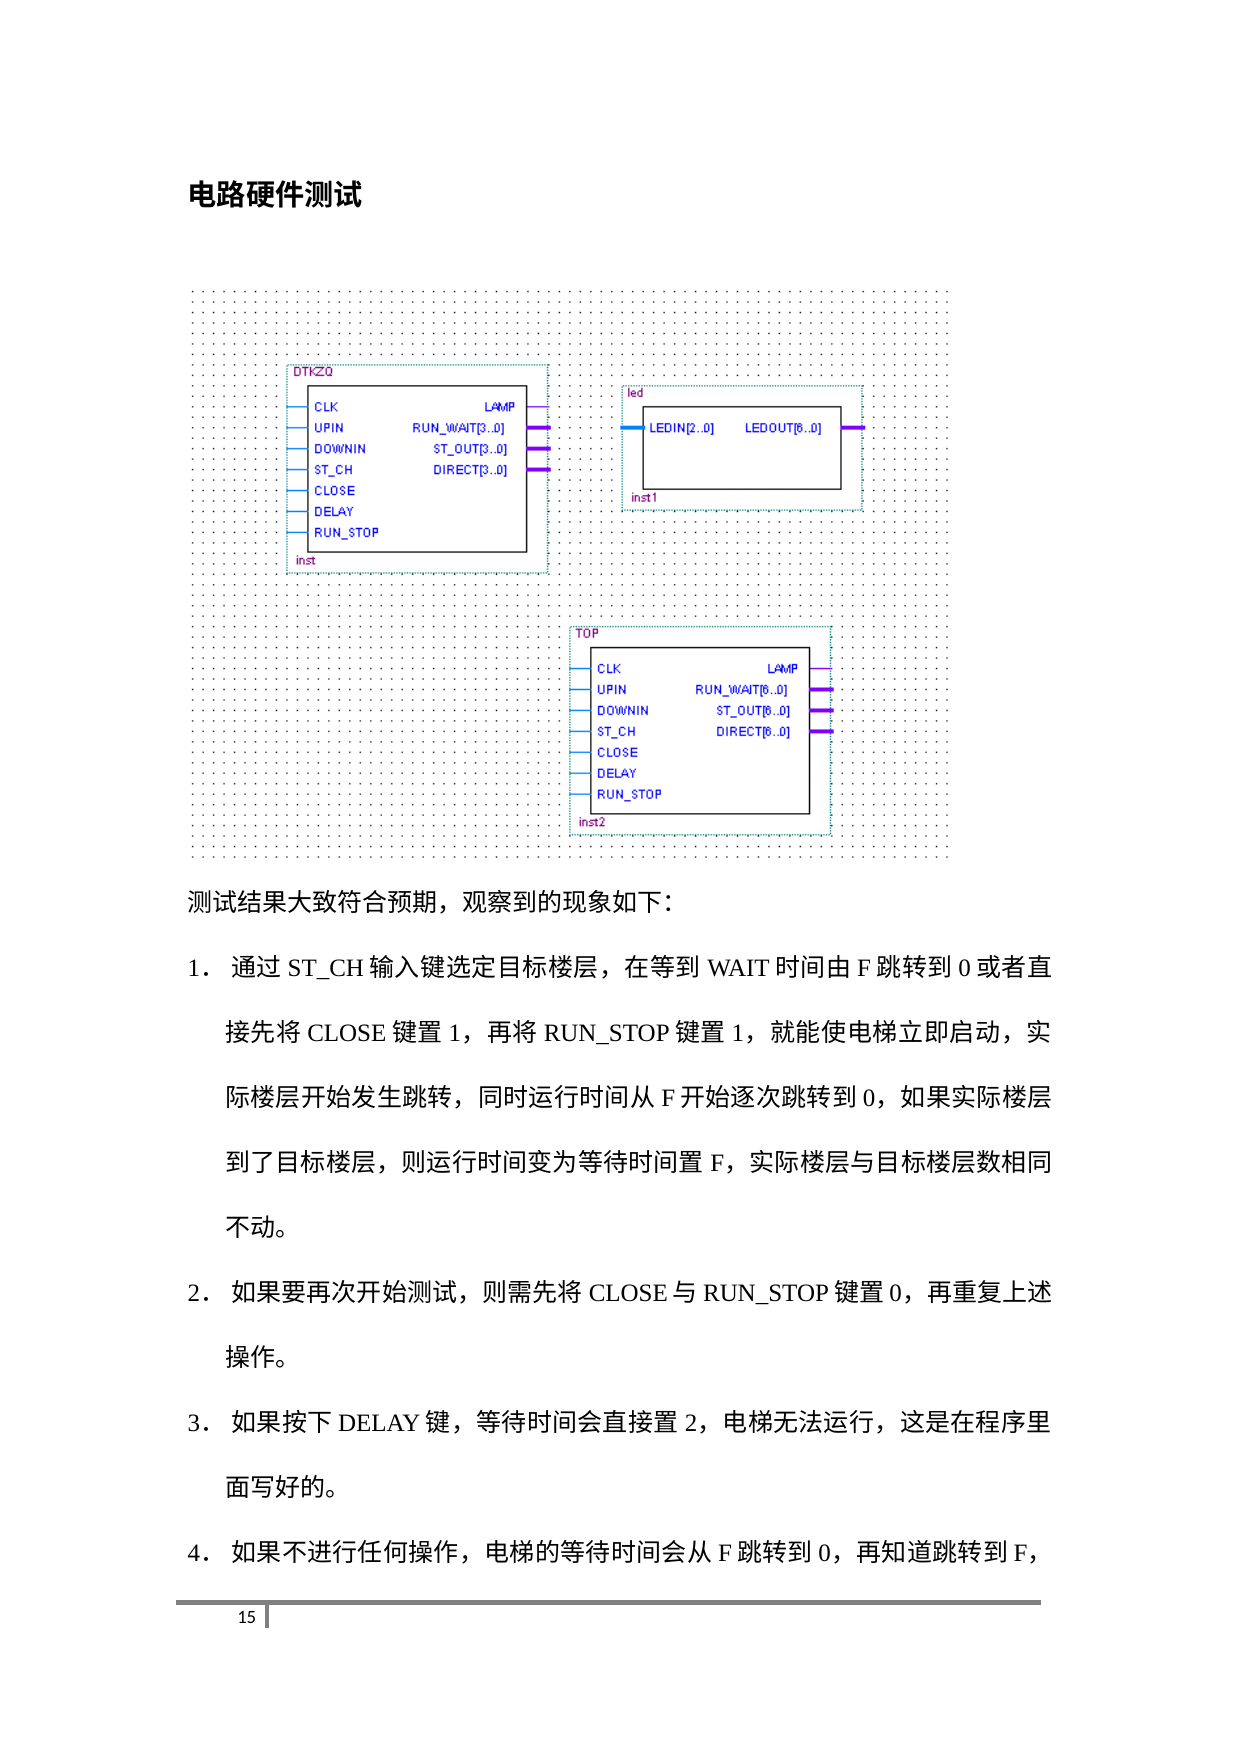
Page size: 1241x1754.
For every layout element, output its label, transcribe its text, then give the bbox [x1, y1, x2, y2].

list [187, 1518, 1053, 1583]
list 通过ST_CH输入键选定目标楼层，在等到WAIT时间由F跳转到0或者直接先将CLOSE键置1，再将RUN_STOP键置1，就能使电梯立即启动，实际楼层开始发生跳转，同时运行时间从F开始逐次跳转到0，如果实际楼层到了目标楼层，则运行时间变为等待时间置F，实际楼层与目标楼层数相同不动。 [187, 933, 1053, 1258]
list 如果要再次开始测试，则需先将CLOSE与RUN_STOP键置0，再重复上述操作。 [187, 1258, 1053, 1388]
list 如果按下DELAY键，等待时间会直接置2，电梯无法运行，这是在程序里面写好的。 [187, 1388, 1053, 1518]
picture [187, 282, 952, 862]
text 测试结果大致符合预期，观察到的现象如下： [187, 868, 1053, 933]
subtitle 电路硬件测试 [187, 160, 1053, 225]
